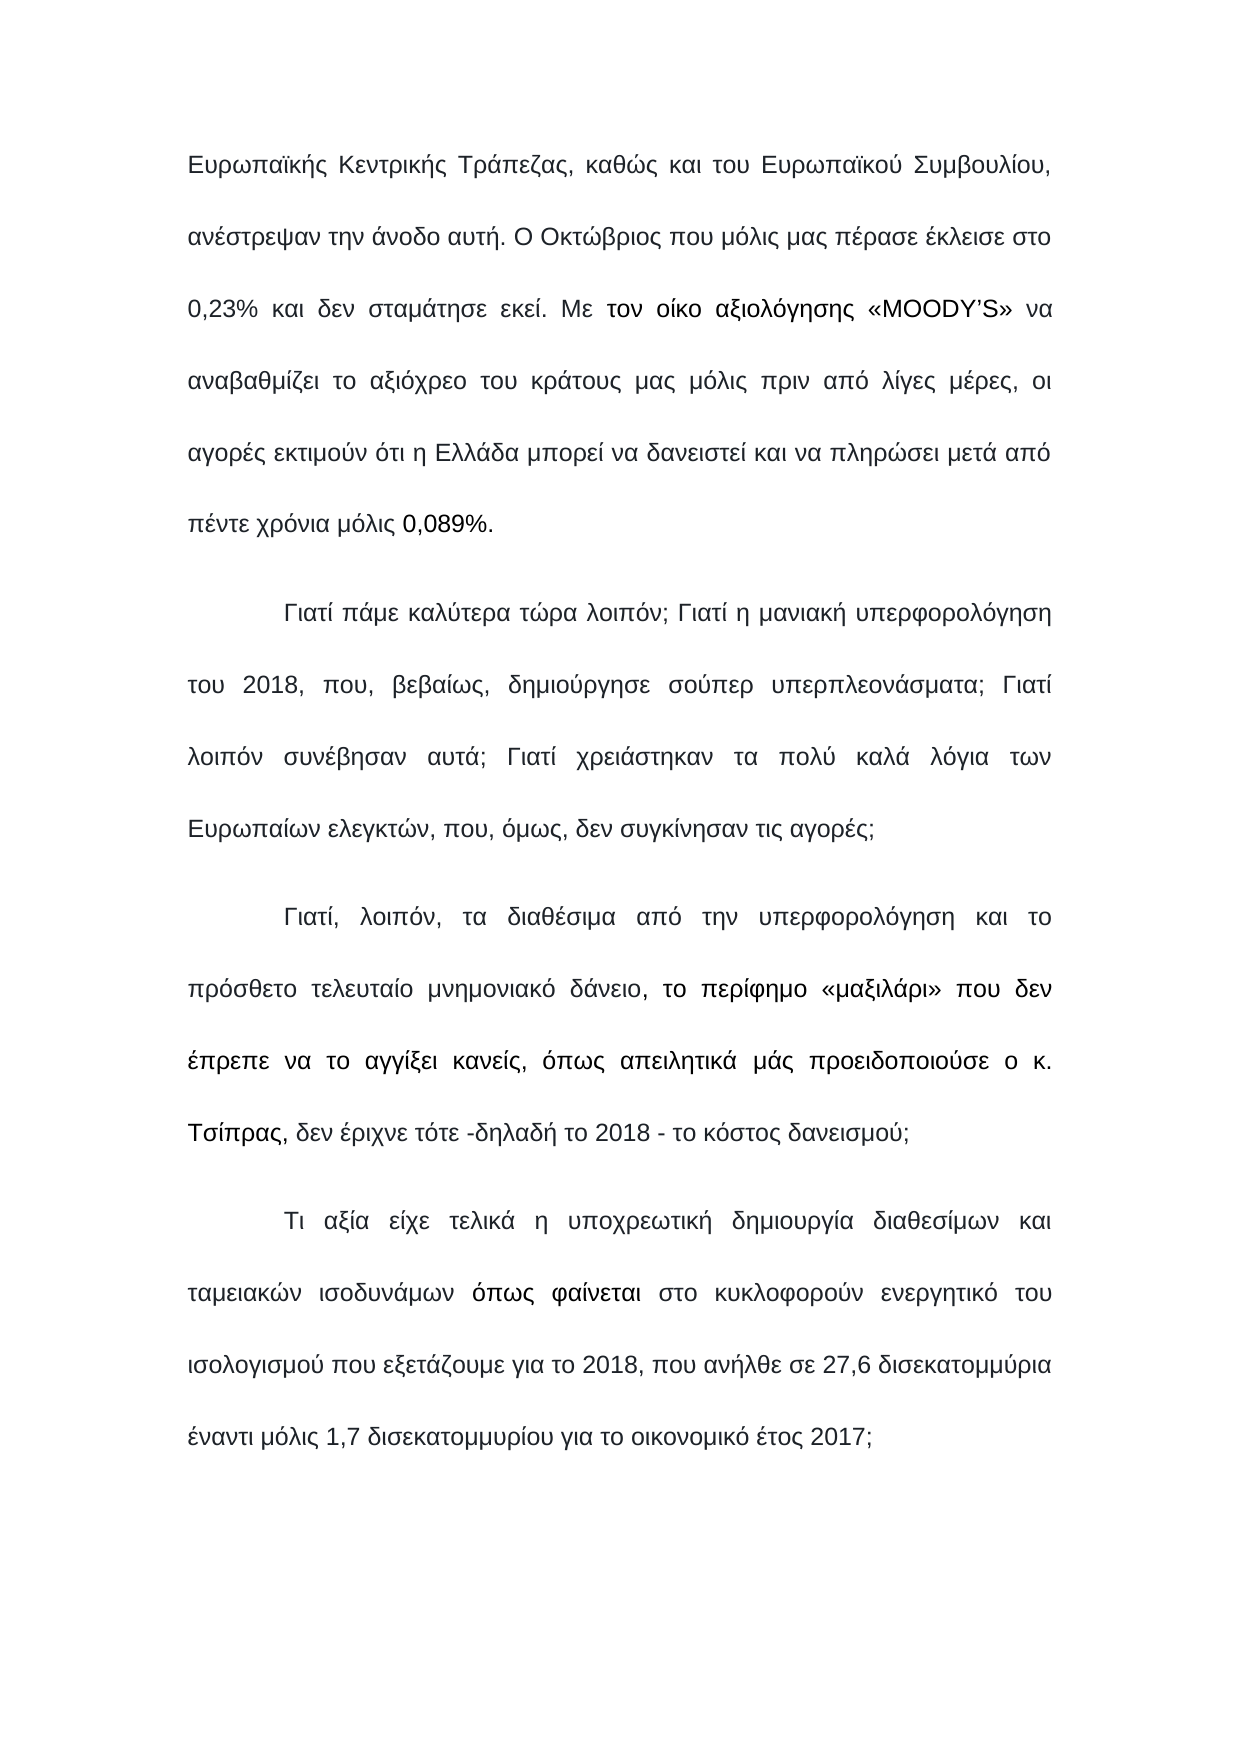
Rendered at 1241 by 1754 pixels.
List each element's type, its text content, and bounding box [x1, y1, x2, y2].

text Γιατί πάμε καλύτερα τώρα λοιπόν; Γιατί η μανιακή υπερφορολόγηση του 2018, που, βεβαίως, δημιούργησε σούπερ υπερπλεονάσματα; Γιατί λοιπόν συνέβησαν αυτά; Γιατί χρειάστηκαν τα πολύ καλά λόγια των Ευρωπαίων ελεγκτών, που, όμως, δεν συγκίνησαν τις αγορές; [187, 598, 1053, 842]
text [187, 150, 1053, 538]
text Γιατί, λοιπόν, τα διαθέσιμα από την υπερφορολόγηση και το πρόσθετο τελευταίο μνημονιακό δάνειο, το περίφημο «μαξιλάρι» που δεν έπρεπε να το αγγίξει κανείς, όπως απειλητικά μάς προειδοποιούσε ο κ. Τσίπρας, δεν έριχνε τότε -δηλαδή το 2018 - το κόστος δανεισμού; [187, 902, 1053, 1146]
text Τι αξία είχε τελικά η υποχρεωτική δημιουργία διαθεσίμων και ταμειακών ισοδυνάμων όπως φαίνεται στο κυκλοφορούν ενεργητικό του ισολογισμού που εξετάζουμε για το 2018, που ανήλθε σε 27,6 δισεκατομμύρια έναντι μόλις 1,7 δισεκατομμυρίου για το οικονομικό έτος 2017; [187, 1206, 1053, 1451]
